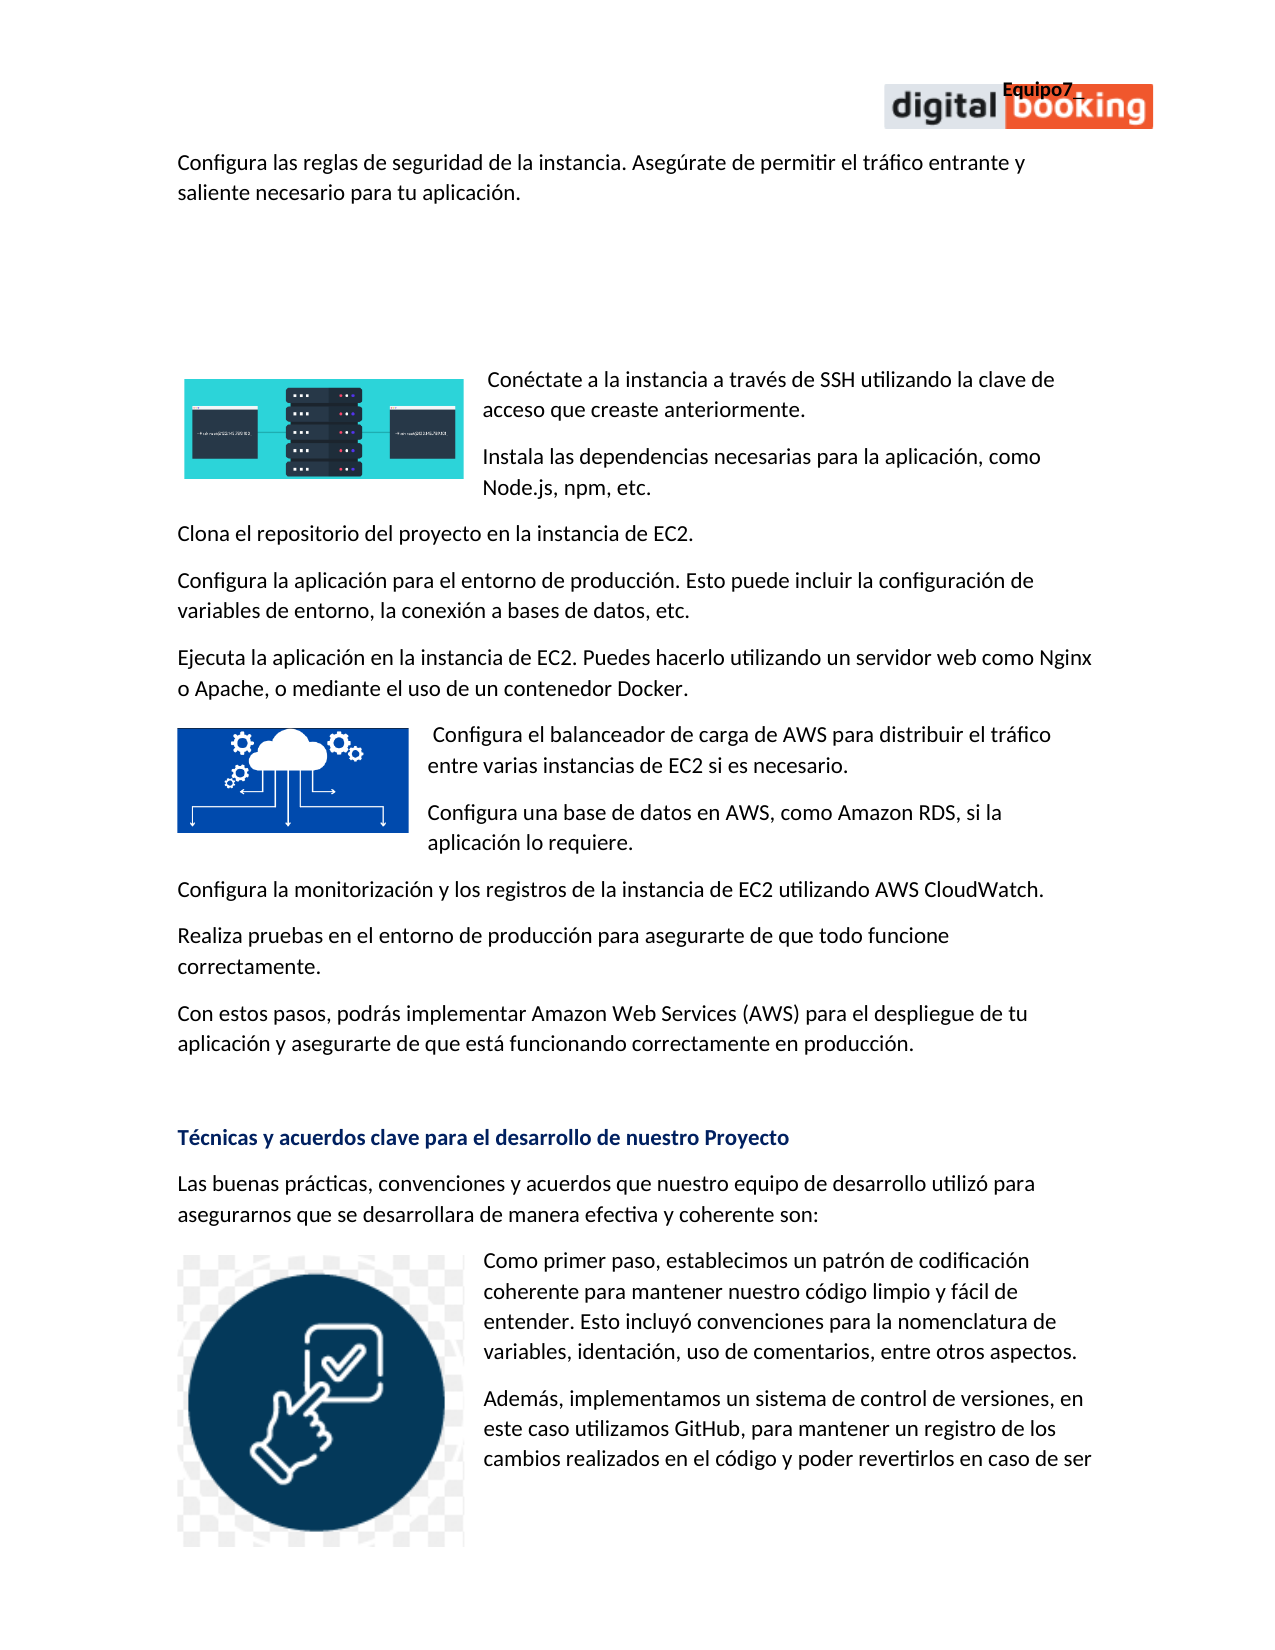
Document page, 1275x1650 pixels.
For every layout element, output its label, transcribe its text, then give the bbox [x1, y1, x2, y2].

text Configura la aplicación para el entorno de producción. Esto puede incluir la configuración de variables de entorno, la conexión a bases de datos, etc. [177, 566, 1098, 624]
text Configura las reglas de seguridad de la instancia. Asegúrate de permitir el tráfico entrante y saliente necesario para tu aplicación. [177, 148, 1098, 206]
text Configura una base de datos en AWS, como Amazon RDS, si la aplicación lo requiere. [177, 798, 1098, 856]
text Instala las dependencias necesarias para la aplicación, como Node.js, npm, etc. [177, 442, 1098, 501]
text Ejecuta la aplicación en la instancia de EC2. Puedes hacerlo utilizando un servidor web como Nginx o Apache, o mediante el uso de un contenedor Docker. [177, 643, 1098, 702]
text Clona el repositorio del proyecto en la instancia de EC2. [177, 519, 1098, 547]
text Configura la monitorización y los registros de la instancia de EC2 utilizando AWS CloudWatch. [177, 875, 1098, 903]
picture [884, 84, 1154, 129]
picture [177, 728, 409, 833]
text Como primer paso, establecimos un patrón de codificación coherente para mantener nuestro código limpio y fácil de entender. Esto incluyó convenciones para la nomenclatura de variables, identación, uso de comentarios, entre otros aspectos. [177, 1247, 1098, 1365]
text Conéctate a la instancia a través de SSH utilizando la clave de acceso que creaste anteriormente. [177, 365, 1098, 423]
text Configura el balanceador de carga de AWS para distribuir el tráfico entre varias instancias de EC2 si es necesario. [177, 721, 1098, 779]
picture [184, 379, 464, 479]
text Con estos pasos, podrás implementar Amazon Web Services (AWS) para el despliegue de tu aplicación y asegurarte de que está funcionando correctamente en producción. [177, 999, 1098, 1057]
picture [177, 1255, 465, 1547]
text Realiza pruebas en el entorno de producción para asegurarte de que todo funcione correctamente. [177, 922, 1098, 980]
text Técnicas y acuerdos clave para el desarrollo de nuestro Proyecto [177, 1123, 1098, 1151]
text Las buenas prácticas, convenciones y acuerdos que nuestro equipo de desarrollo utilizó para asegurarnos que se desarrollara de manera efectiva y coherente son: [177, 1169, 1098, 1228]
